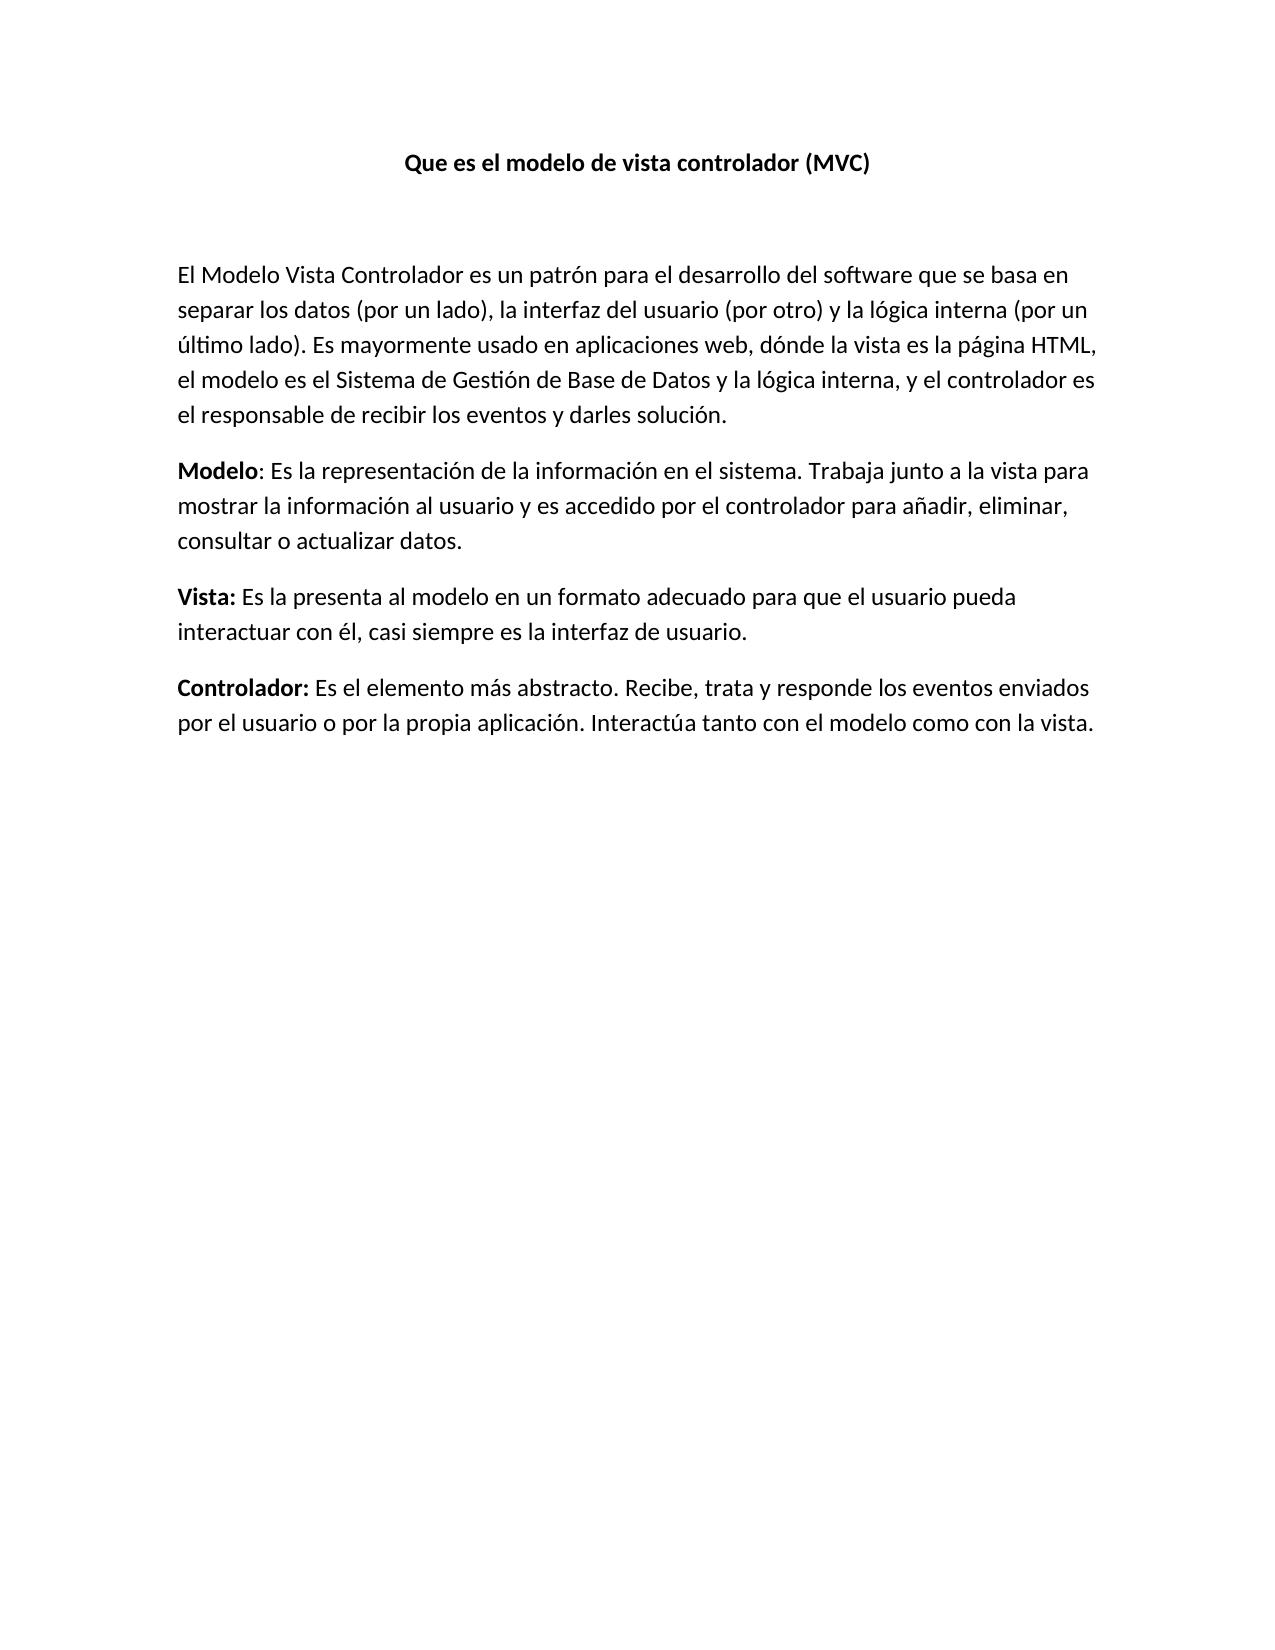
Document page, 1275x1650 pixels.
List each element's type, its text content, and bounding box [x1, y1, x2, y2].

text Que es el modelo de vista controlador (MVC) [177, 148, 1098, 178]
text Modelo: Es la representación de la información en el sistema. Trabaja junto a la vista para mostrar la información al usuario y es accedido por el controlador para añadir, eliminar, consultar o actualizar datos. [177, 455, 1098, 556]
text Vista: Es la presenta al modelo en un formato adecuado para que el usuario pueda interactuar con él, casi siempre es la interfaz de usuario. [177, 581, 1098, 646]
text El Modelo Vista Controlador es un patrón para el desarrollo del software que se basa en separar los datos (por un lado), la interfaz del usuario (por otro) y la lógica interna (por un último lado). Es mayormente usado en aplicaciones web, dónde la vista es la página HTML, el modelo es el Sistema de Gestión de Base de Datos y la lógica interna, y el controlador es el responsable de recibir los eventos y darles solución. [177, 259, 1098, 430]
text Controlador: Es el elemento más abstracto. Recibe, trata y responde los eventos enviados por el usuario o por la propia aplicación. Interactúa tanto con el modelo como con la vista. [177, 672, 1098, 737]
